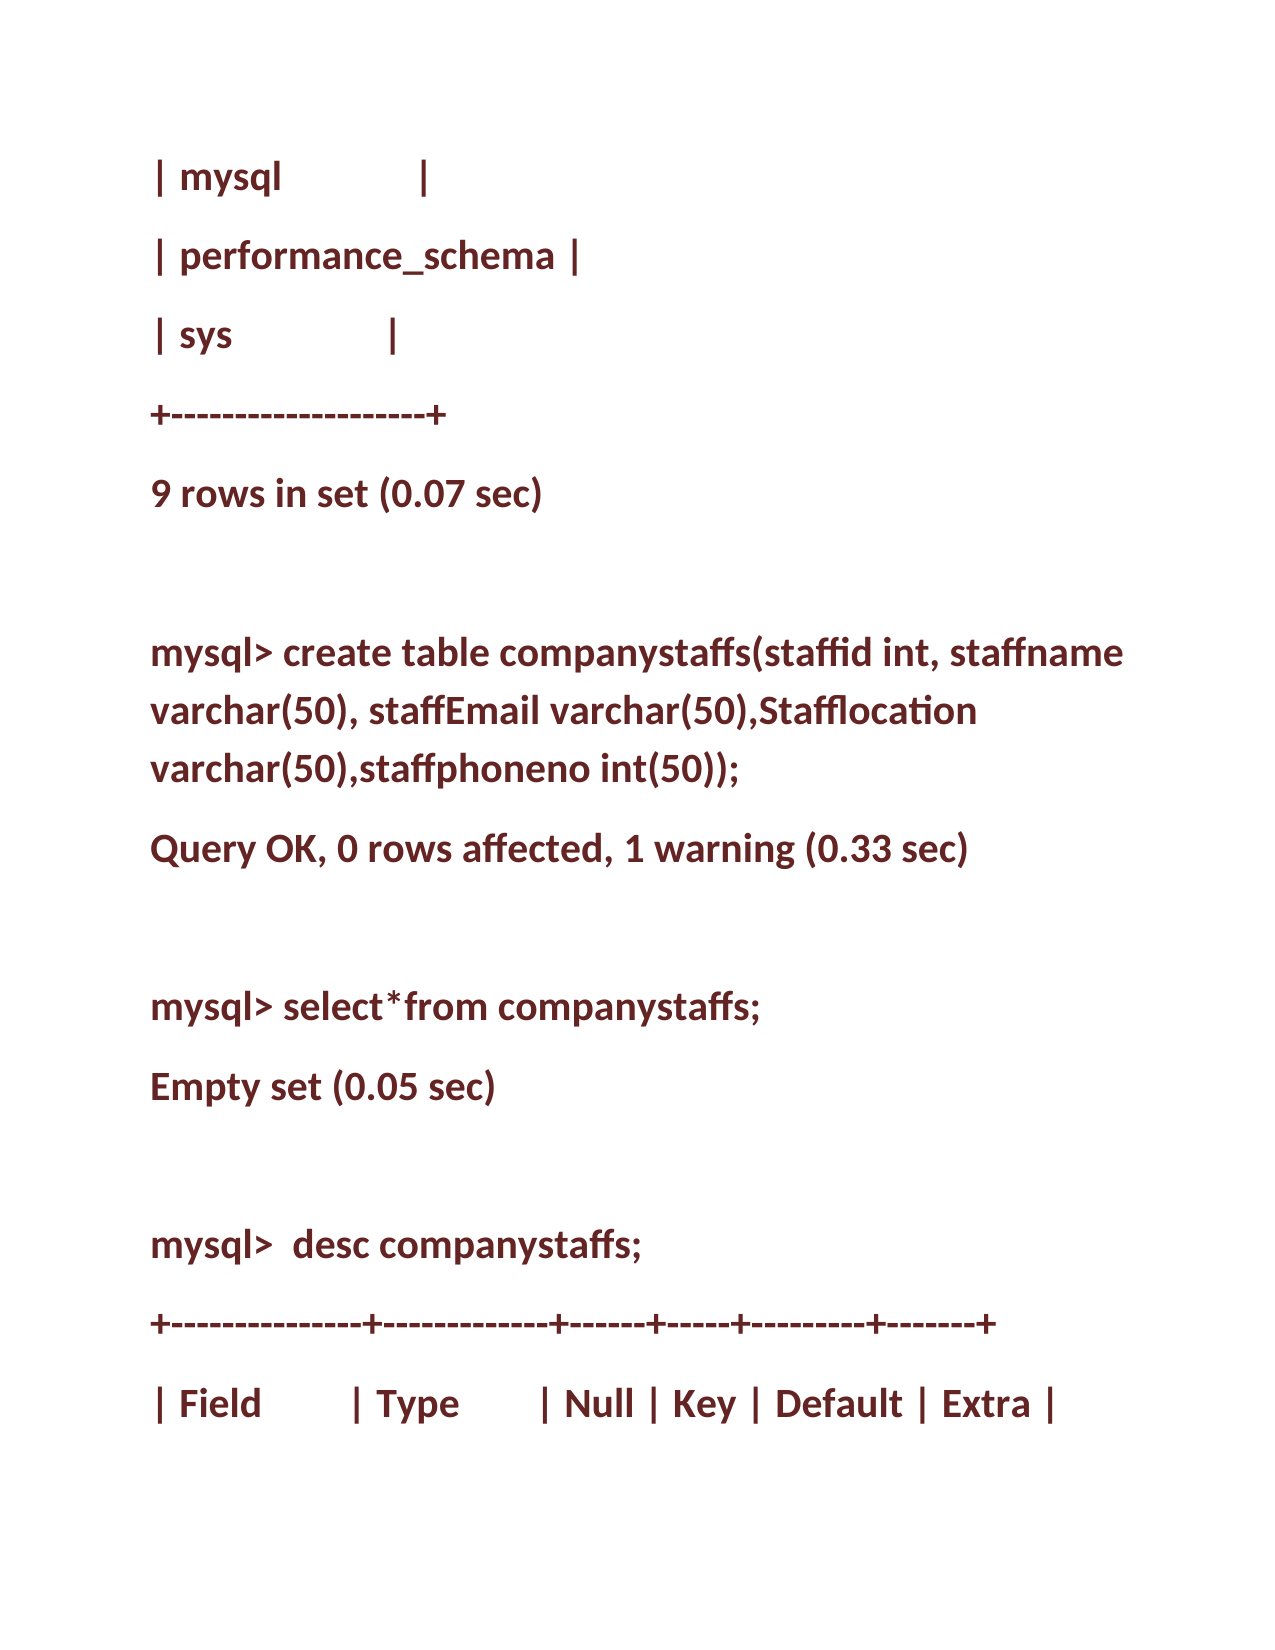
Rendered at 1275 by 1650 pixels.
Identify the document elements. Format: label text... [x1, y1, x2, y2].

text | Field | Type | Null | Key | Default | Extra | [150, 1377, 1125, 1427]
text mysql> create table companystaffs(staffid int, staffname varchar(50), staffEmail varchar(50),Stafflocation varchar(50),staffphoneno int(50)); [150, 626, 1125, 793]
text +--------------------+ [150, 388, 1125, 439]
text Empty set (0.05 sec) [150, 1059, 1125, 1110]
text mysql> desc companystaffs; [150, 1218, 1125, 1269]
text | mysql | [150, 150, 1125, 201]
text Query OK, 0 rows affected, 1 warning (0.33 sec) [150, 822, 1125, 873]
text 9 rows in set (0.07 sec) [150, 467, 1125, 518]
text | performance_schema | [150, 229, 1125, 280]
text mysql> select*from companystaffs; [150, 980, 1125, 1031]
text | sys | [150, 308, 1125, 359]
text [150, 1297, 1125, 1348]
